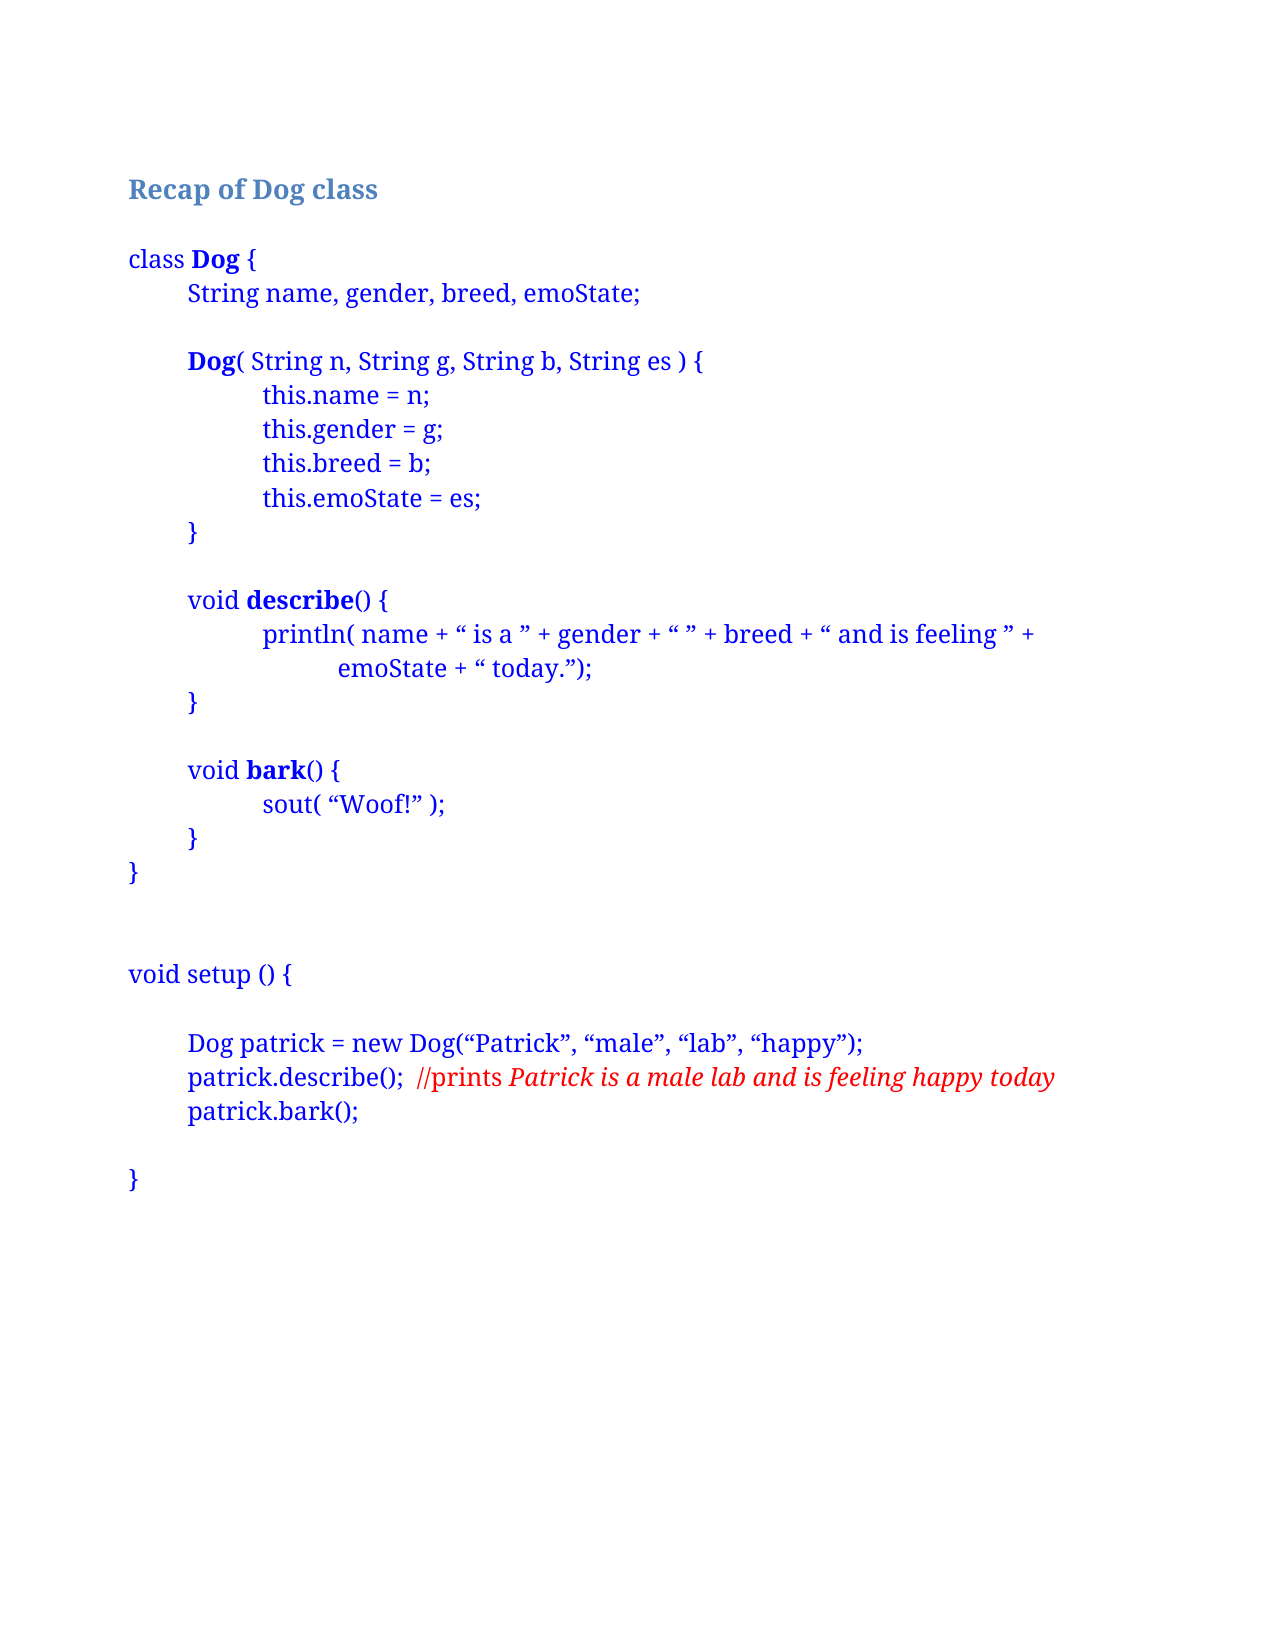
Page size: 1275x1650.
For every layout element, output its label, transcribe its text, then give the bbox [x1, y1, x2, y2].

text } [128, 1161, 1152, 1196]
text Dog( String n, String g, String b, String es ) { [128, 344, 1152, 378]
text this.breed = b; [128, 446, 1152, 480]
text String name, gender, breed, emoState; [128, 276, 1152, 310]
text } [128, 855, 1152, 889]
text } [128, 684, 1152, 719]
subtitle Recap of Dog class [128, 171, 1152, 208]
text patrick.bark(); [128, 1093, 1152, 1127]
text this.name = n; [128, 378, 1152, 412]
text void bark() { [128, 753, 1152, 787]
text patrick.describe(); //prints Patrick is a male lab and is feeling happy today [128, 1059, 1152, 1093]
text } [128, 821, 1152, 855]
text } [128, 514, 1152, 548]
text this.gender = g; [128, 412, 1152, 446]
text void setup () { [128, 957, 1152, 991]
text sout( “Woof!” ); [128, 787, 1152, 821]
text void describe() { [128, 582, 1152, 616]
text Dog patrick = new Dog(“Patrick”, “male”, “lab”, “happy”); [128, 1025, 1152, 1059]
text println( name + “ is a ” + gender + “ ” + breed + “ and is feeling ” + emoState + “ today.”); [128, 616, 1152, 684]
text this.emoState = es; [128, 480, 1152, 514]
text class Dog { [128, 242, 1152, 276]
